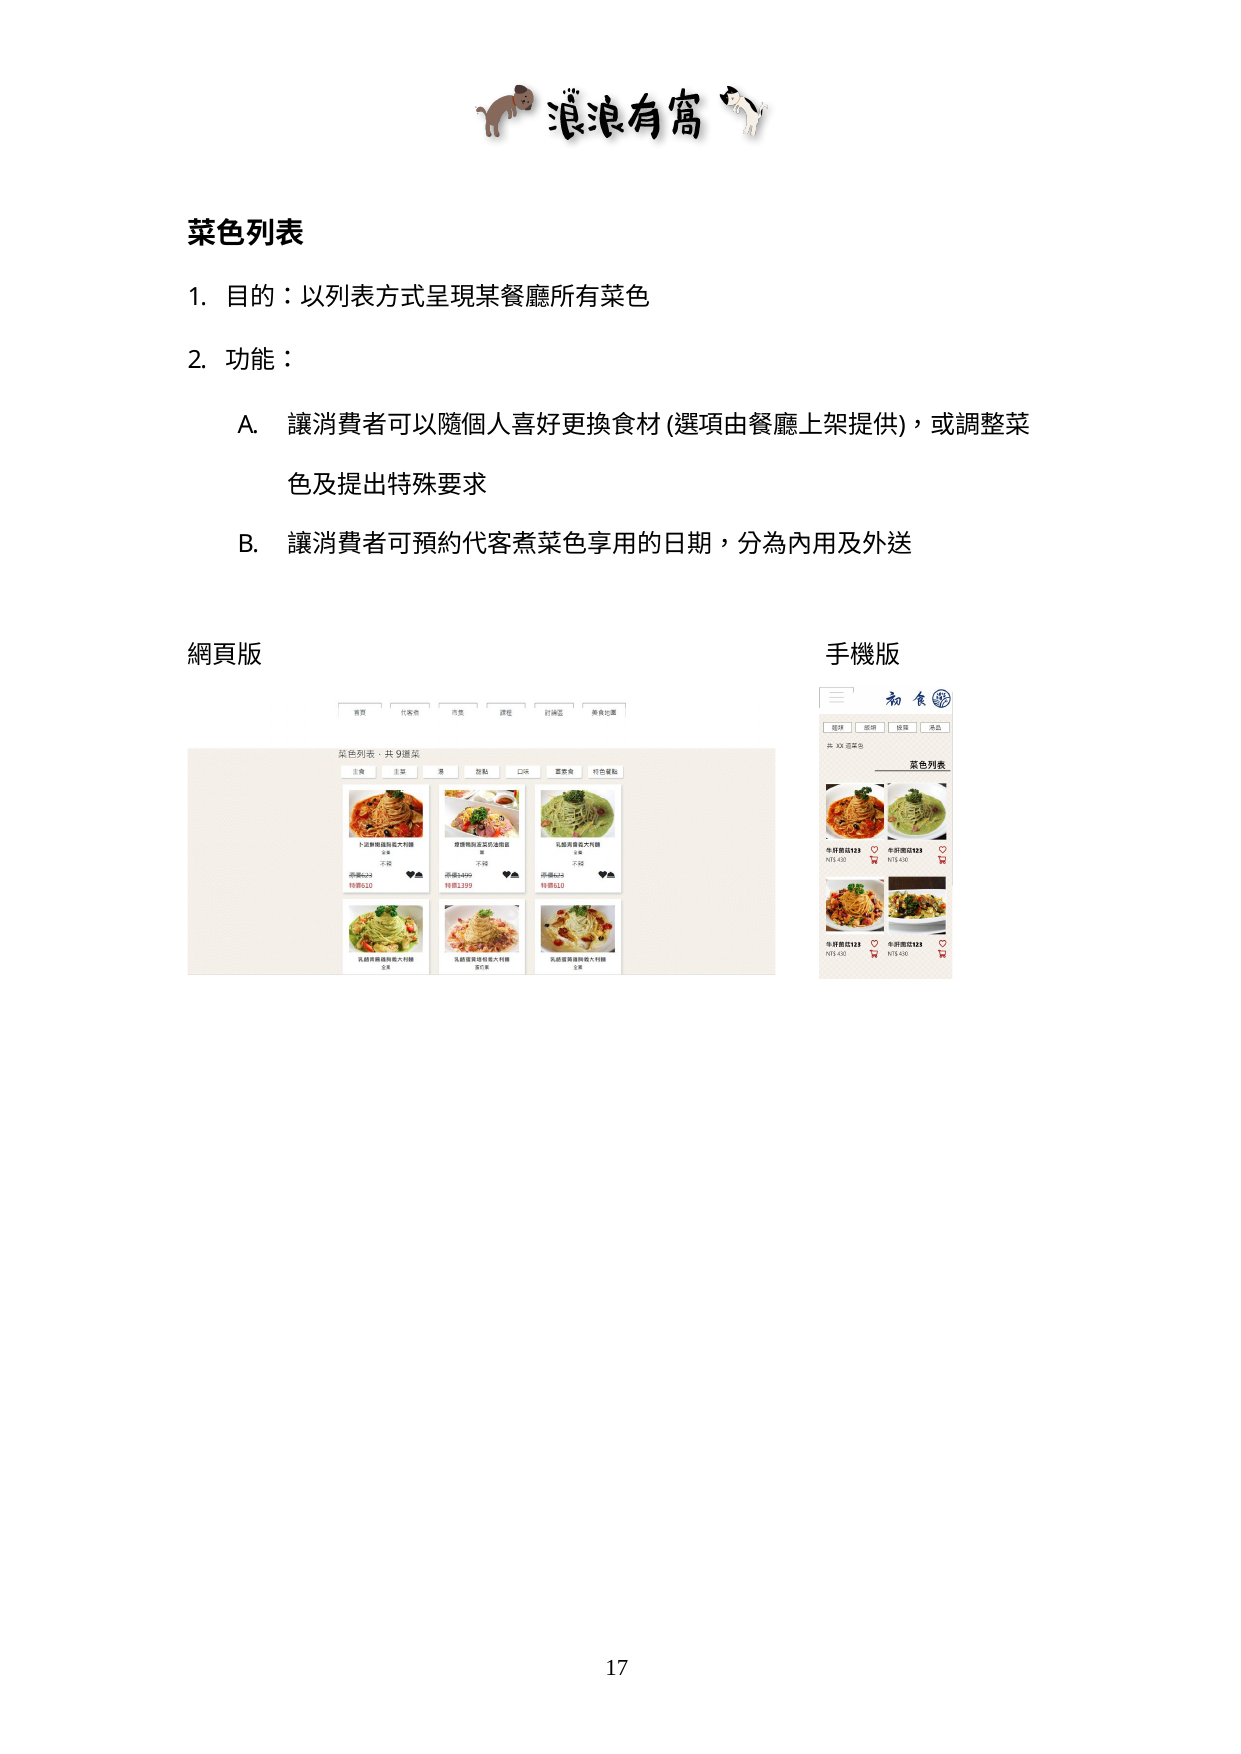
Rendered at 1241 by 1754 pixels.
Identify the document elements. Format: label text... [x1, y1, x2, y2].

list 目的：以列表方式呈現某餐廳所有菜色 [187, 277, 1073, 313]
picture [187, 699, 776, 976]
list 功能： [187, 342, 1073, 376]
picture [819, 686, 953, 979]
list 讓消費者可預約代客煮菜色享用的日期，分為內用及外送 [237, 523, 1073, 559]
text 網頁版 手機版 [187, 637, 1073, 671]
subtitle 菜色列表 [187, 209, 1073, 251]
picture [474, 84, 535, 138]
list 讓消費者可以隨個人喜好更換食材 (選項由餐廳上架提供)，或調整菜色及提出特殊要求 [237, 405, 1041, 500]
picture [718, 84, 770, 138]
picture [546, 87, 703, 142]
